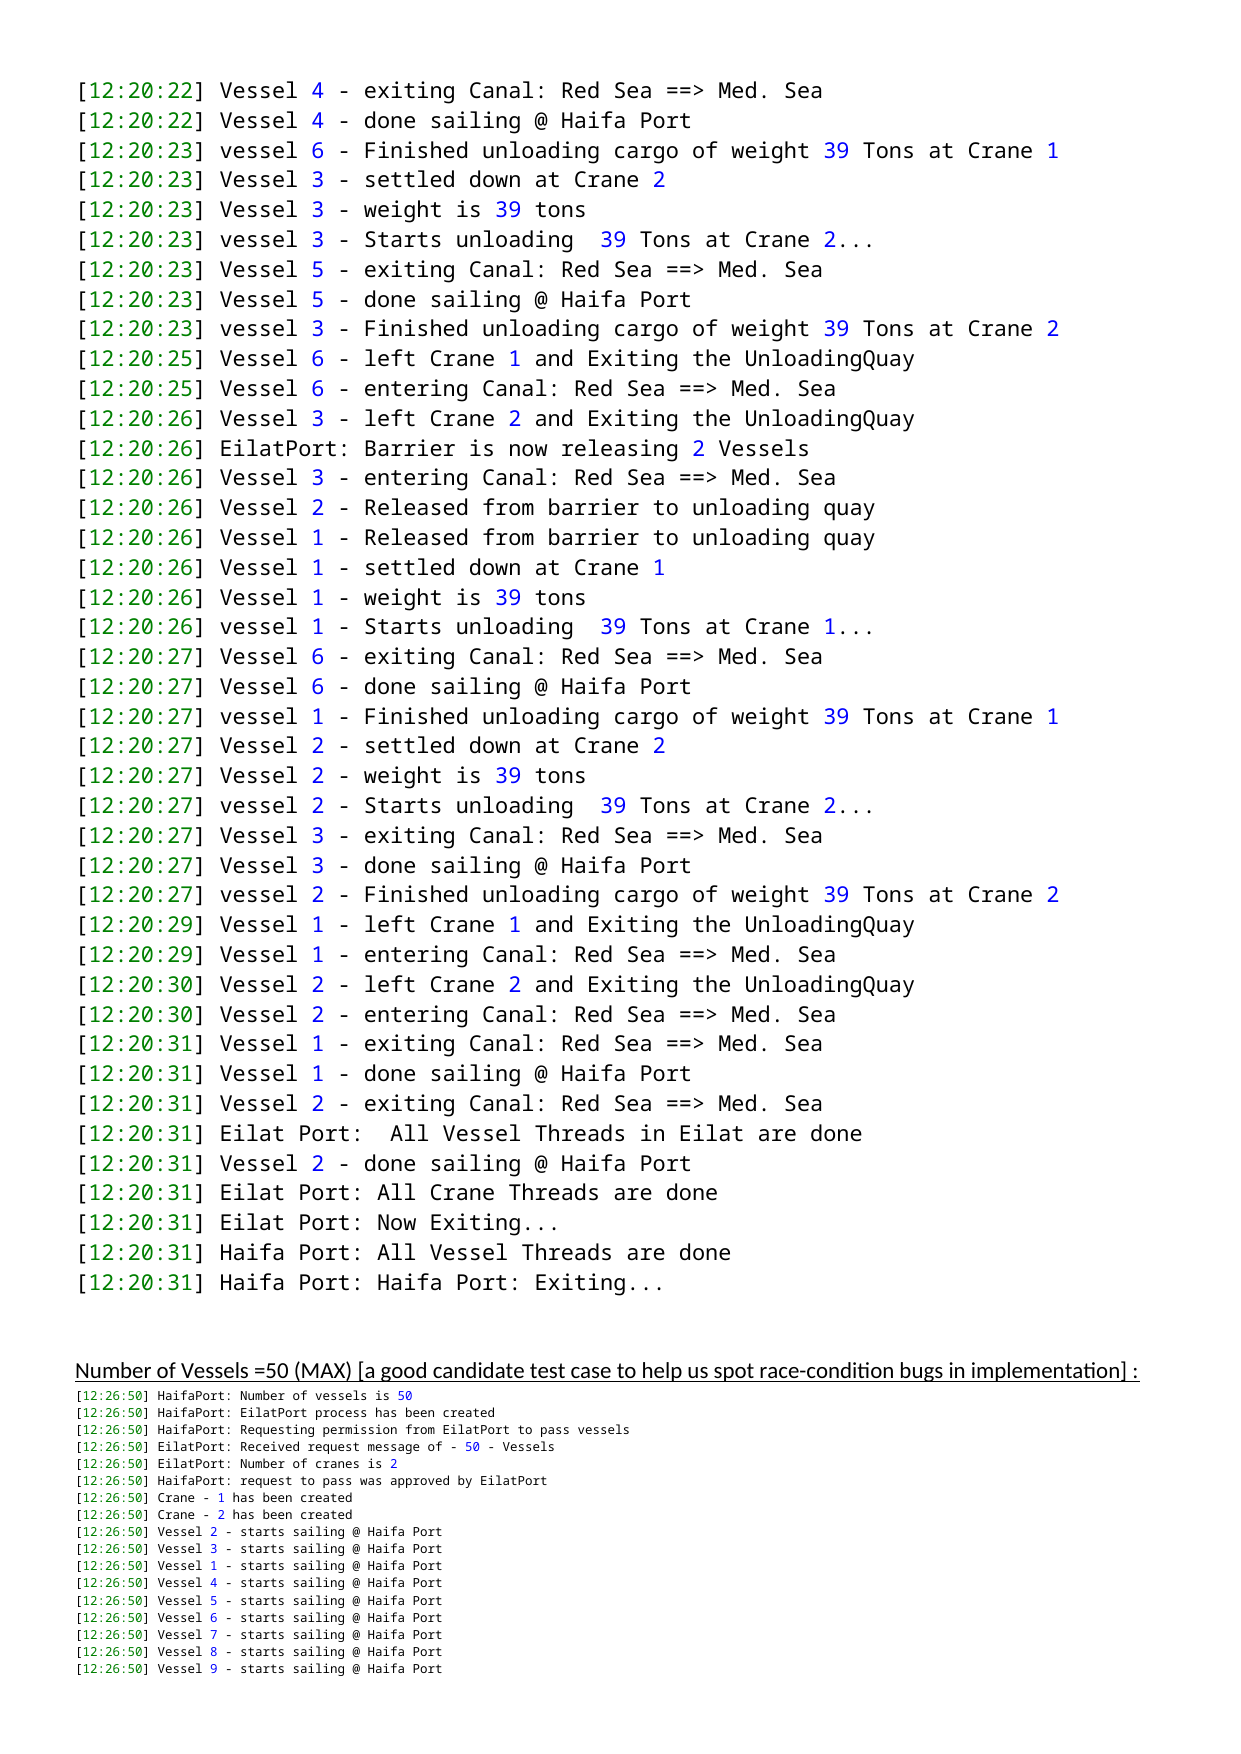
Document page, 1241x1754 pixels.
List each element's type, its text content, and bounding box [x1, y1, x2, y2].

text [12:26:50] Vessel 3 - starts sailing @ Haifa Port [75, 1540, 1165, 1557]
text [12:20:26] EilatPort: Barrier is now releasing 2 Vessels [75, 432, 1165, 462]
text [12:20:23] Vessel 5 - done sailing @ Haifa Port [75, 283, 1165, 313]
text [12:26:50] Crane - 1 has been created [75, 1489, 1165, 1506]
text [12:20:31] Haifa Port: Haifa Port: Exiting... [75, 1267, 1165, 1296]
text [12:26:50] Vessel 6 - starts sailing @ Haifa Port [75, 1609, 1165, 1626]
text [12:26:50] HaifaPort: Requesting permission from EilatPort to pass vessels [75, 1421, 1165, 1438]
text [12:26:50] Crane - 2 has been created [75, 1506, 1165, 1523]
text [12:20:31] Haifa Port: All Vessel Threads are done [75, 1237, 1165, 1267]
text [12:20:27] vessel 2 - Finished unloading cargo of weight 39 Tons at Crane 2 [75, 879, 1165, 909]
text [12:20:23] vessel 3 - Starts unloading 39 Tons at Crane 2... [75, 224, 1165, 254]
text [12:20:31] Eilat Port: All Crane Threads are done [75, 1177, 1165, 1207]
text [12:26:50] Vessel 7 - starts sailing @ Haifa Port [75, 1626, 1165, 1643]
text [12:20:27] Vessel 2 - settled down at Crane 2 [75, 730, 1165, 760]
text [12:20:29] Vessel 1 - left Crane 1 and Exiting the UnloadingQuay [75, 909, 1165, 939]
text [12:20:31] Eilat Port: All Vessel Threads in Eilat are done [75, 1118, 1165, 1147]
text [12:20:25] Vessel 6 - entering Canal: Red Sea ==> Med. Sea [75, 373, 1165, 403]
text [12:20:31] Vessel 2 - done sailing @ Haifa Port [75, 1147, 1165, 1177]
text [12:26:50] HaifaPort: request to pass was approved by EilatPort [75, 1472, 1165, 1489]
text [12:20:31] Vessel 2 - exiting Canal: Red Sea ==> Med. Sea [75, 1088, 1165, 1118]
text [12:20:29] Vessel 1 - entering Canal: Red Sea ==> Med. Sea [75, 939, 1165, 969]
text [12:20:23] vessel 3 - Finished unloading cargo of weight 39 Tons at Crane 2 [75, 313, 1165, 343]
text Number of Vessels =50 (MAX) [a good candidate test case to help us spot race-condition bugs in implementation] : [75, 1356, 1165, 1384]
text [12:20:26] Vessel 2 - Released from barrier to unloading quay [75, 492, 1165, 522]
text [12:20:26] Vessel 3 - entering Canal: Red Sea ==> Med. Sea [75, 462, 1165, 492]
text [12:26:50] Vessel 1 - starts sailing @ Haifa Port [75, 1557, 1165, 1574]
text [12:20:26] Vessel 1 - weight is 39 tons [75, 581, 1165, 611]
text [12:26:50] Vessel 5 - starts sailing @ Haifa Port [75, 1592, 1165, 1609]
text [12:20:22] Vessel 4 - exiting Canal: Red Sea ==> Med. Sea [75, 75, 1165, 105]
text [12:20:26] vessel 1 - Starts unloading 39 Tons at Crane 1... [75, 611, 1165, 641]
text [12:20:26] Vessel 3 - left Crane 2 and Exiting the UnloadingQuay [75, 403, 1165, 432]
text [12:20:23] Vessel 3 - weight is 39 tons [75, 194, 1165, 224]
text [12:20:26] Vessel 1 - settled down at Crane 1 [75, 552, 1165, 581]
text [12:20:27] Vessel 3 - exiting Canal: Red Sea ==> Med. Sea [75, 820, 1165, 849]
text [12:20:31] Eilat Port: Now Exiting... [75, 1207, 1165, 1237]
text [12:20:27] vessel 1 - Finished unloading cargo of weight 39 Tons at Crane 1 [75, 701, 1165, 730]
text [12:20:27] vessel 2 - Starts unloading 39 Tons at Crane 2... [75, 790, 1165, 820]
text [12:20:23] Vessel 3 - settled down at Crane 2 [75, 164, 1165, 194]
text [12:26:50] EilatPort: Number of cranes is 2 [75, 1455, 1165, 1472]
text [12:26:50] Vessel 8 - starts sailing @ Haifa Port [75, 1643, 1165, 1660]
text [12:26:50] Vessel 4 - starts sailing @ Haifa Port [75, 1574, 1165, 1592]
text [12:20:26] Vessel 1 - Released from barrier to unloading quay [75, 522, 1165, 552]
text [12:20:30] Vessel 2 - left Crane 2 and Exiting the UnloadingQuay [75, 969, 1165, 998]
text [12:26:50] HaifaPort: EilatPort process has been created [75, 1404, 1165, 1421]
text [12:20:27] Vessel 2 - weight is 39 tons [75, 760, 1165, 790]
text [12:20:31] Vessel 1 - exiting Canal: Red Sea ==> Med. Sea [75, 1028, 1165, 1058]
text [12:20:23] vessel 6 - Finished unloading cargo of weight 39 Tons at Crane 1 [75, 134, 1165, 164]
text [12:20:27] Vessel 6 - exiting Canal: Red Sea ==> Med. Sea [75, 641, 1165, 671]
text [12:20:31] Vessel 1 - done sailing @ Haifa Port [75, 1058, 1165, 1088]
text [12:20:30] Vessel 2 - entering Canal: Red Sea ==> Med. Sea [75, 998, 1165, 1028]
text [12:20:25] Vessel 6 - left Crane 1 and Exiting the UnloadingQuay [75, 343, 1165, 373]
text [12:26:50] EilatPort: Received request message of - 50 - Vessels [75, 1438, 1165, 1455]
text [12:26:50] Vessel 9 - starts sailing @ Haifa Port [75, 1660, 1165, 1677]
text [12:20:27] Vessel 3 - done sailing @ Haifa Port [75, 849, 1165, 879]
text [12:26:50] Vessel 2 - starts sailing @ Haifa Port [75, 1523, 1165, 1540]
text [12:20:27] Vessel 6 - done sailing @ Haifa Port [75, 671, 1165, 701]
text [12:20:22] Vessel 4 - done sailing @ Haifa Port [75, 105, 1165, 134]
text [12:26:50] HaifaPort: Number of vessels is 50 [75, 1387, 1165, 1404]
text [12:20:23] Vessel 5 - exiting Canal: Red Sea ==> Med. Sea [75, 254, 1165, 283]
